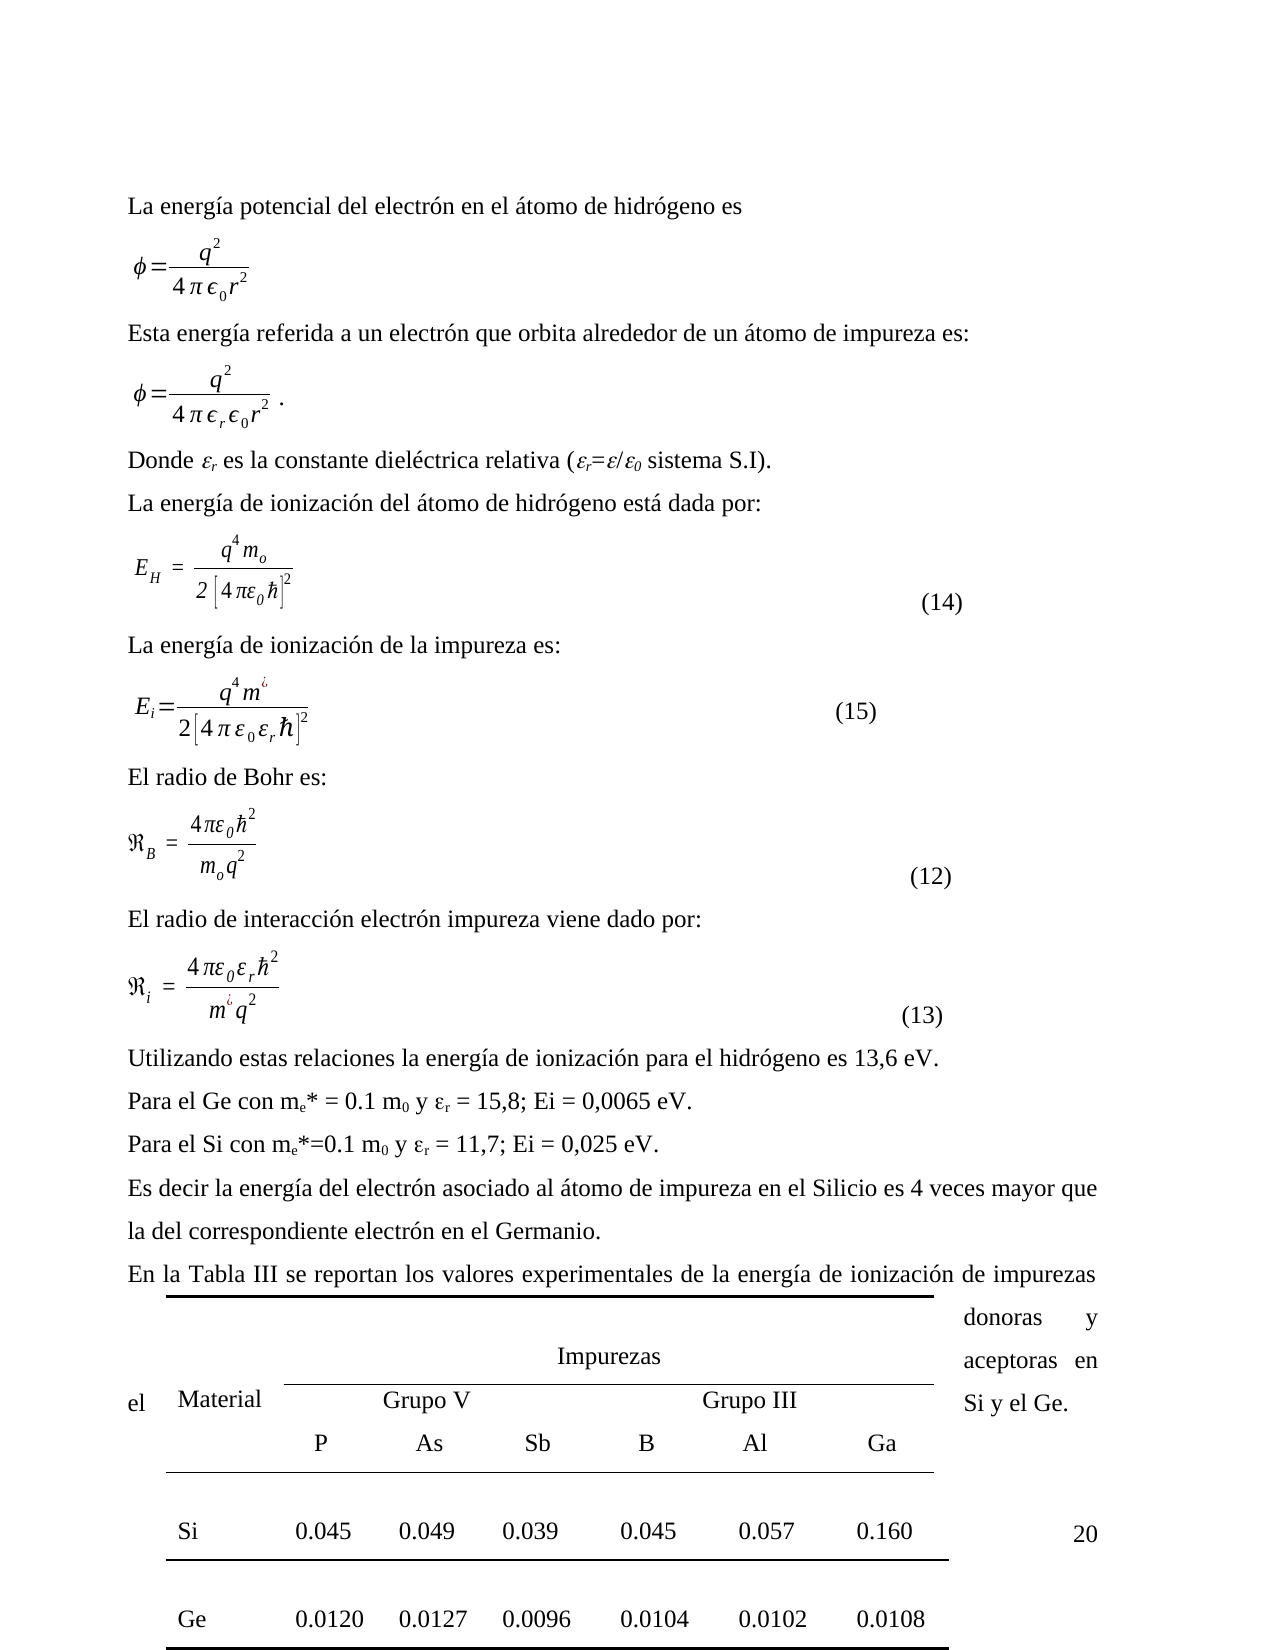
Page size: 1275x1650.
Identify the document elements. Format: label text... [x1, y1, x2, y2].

text (14) [127, 532, 1098, 616]
table_cell Grupo V Grupo III P As Sb B Al Ga [284, 1385, 934, 1471]
table_cell 0.0102 [727, 1561, 845, 1647]
text (13) [127, 947, 1098, 1029]
text . [127, 361, 1098, 431]
table_cell 0.0104 [609, 1561, 727, 1647]
text (12) [127, 805, 1098, 890]
text La energía de ionización de la impureza es: [127, 631, 1098, 659]
table_cell 0.0108 [845, 1561, 948, 1647]
text Es decir la energía del electrón asociado al átomo de impureza en el Silicio es 4 veces mayor que la del correspondiente electrón en el Germanio. [127, 1173, 1098, 1244]
text Donde r es la constante dieléctrica relativa (r=/0 sistema S.I). [127, 445, 1098, 474]
text (15) [127, 674, 1098, 748]
table_cell Si [166, 1473, 284, 1559]
text En la Tabla III se reportan los valores experimentales de la energía de ionización de impurezas donoras y aceptoras en el Si y el Ge. [127, 1259, 1098, 1417]
table_header Impurezas [284, 1298, 934, 1384]
table_cell 0.049 [388, 1473, 491, 1559]
table_cell 0.039 [491, 1473, 609, 1559]
table_header Material [166, 1298, 284, 1471]
table_cell 0.0120 [284, 1561, 387, 1647]
table_cell 0.160 [845, 1473, 934, 1559]
table_cell 0.045 [609, 1473, 727, 1559]
table_cell 0.057 [727, 1473, 845, 1559]
text Utilizando estas relaciones la energía de ionización para el hidrógeno es 13,6 eV. [127, 1043, 1098, 1072]
table_cell 0.045 [284, 1473, 387, 1559]
text El radio de Bohr es: [127, 762, 1098, 791]
table_cell Ge [166, 1561, 284, 1647]
table_cell 0.0096 [491, 1561, 609, 1647]
text El radio de interacción electrón impureza viene dado por: [127, 904, 1098, 933]
text Para el Ge con me* = 0.1 m0 y r = 15,8; Ei = 0,0065 eV. [127, 1086, 1098, 1115]
text La energía de ionización del átomo de hidrógeno está dada por: [127, 488, 1098, 517]
text Esta energía referida a un electrón que orbita alrededor de un átomo de impureza es: [127, 318, 1098, 347]
text La energía potencial del electrón en el átomo de hidrógeno es [127, 191, 1098, 219]
table_cell 0.0127 [388, 1561, 491, 1647]
text Para el Si con me*=0.1 m0 y r = 11,7; Ei = 0,025 eV. [127, 1129, 1098, 1158]
